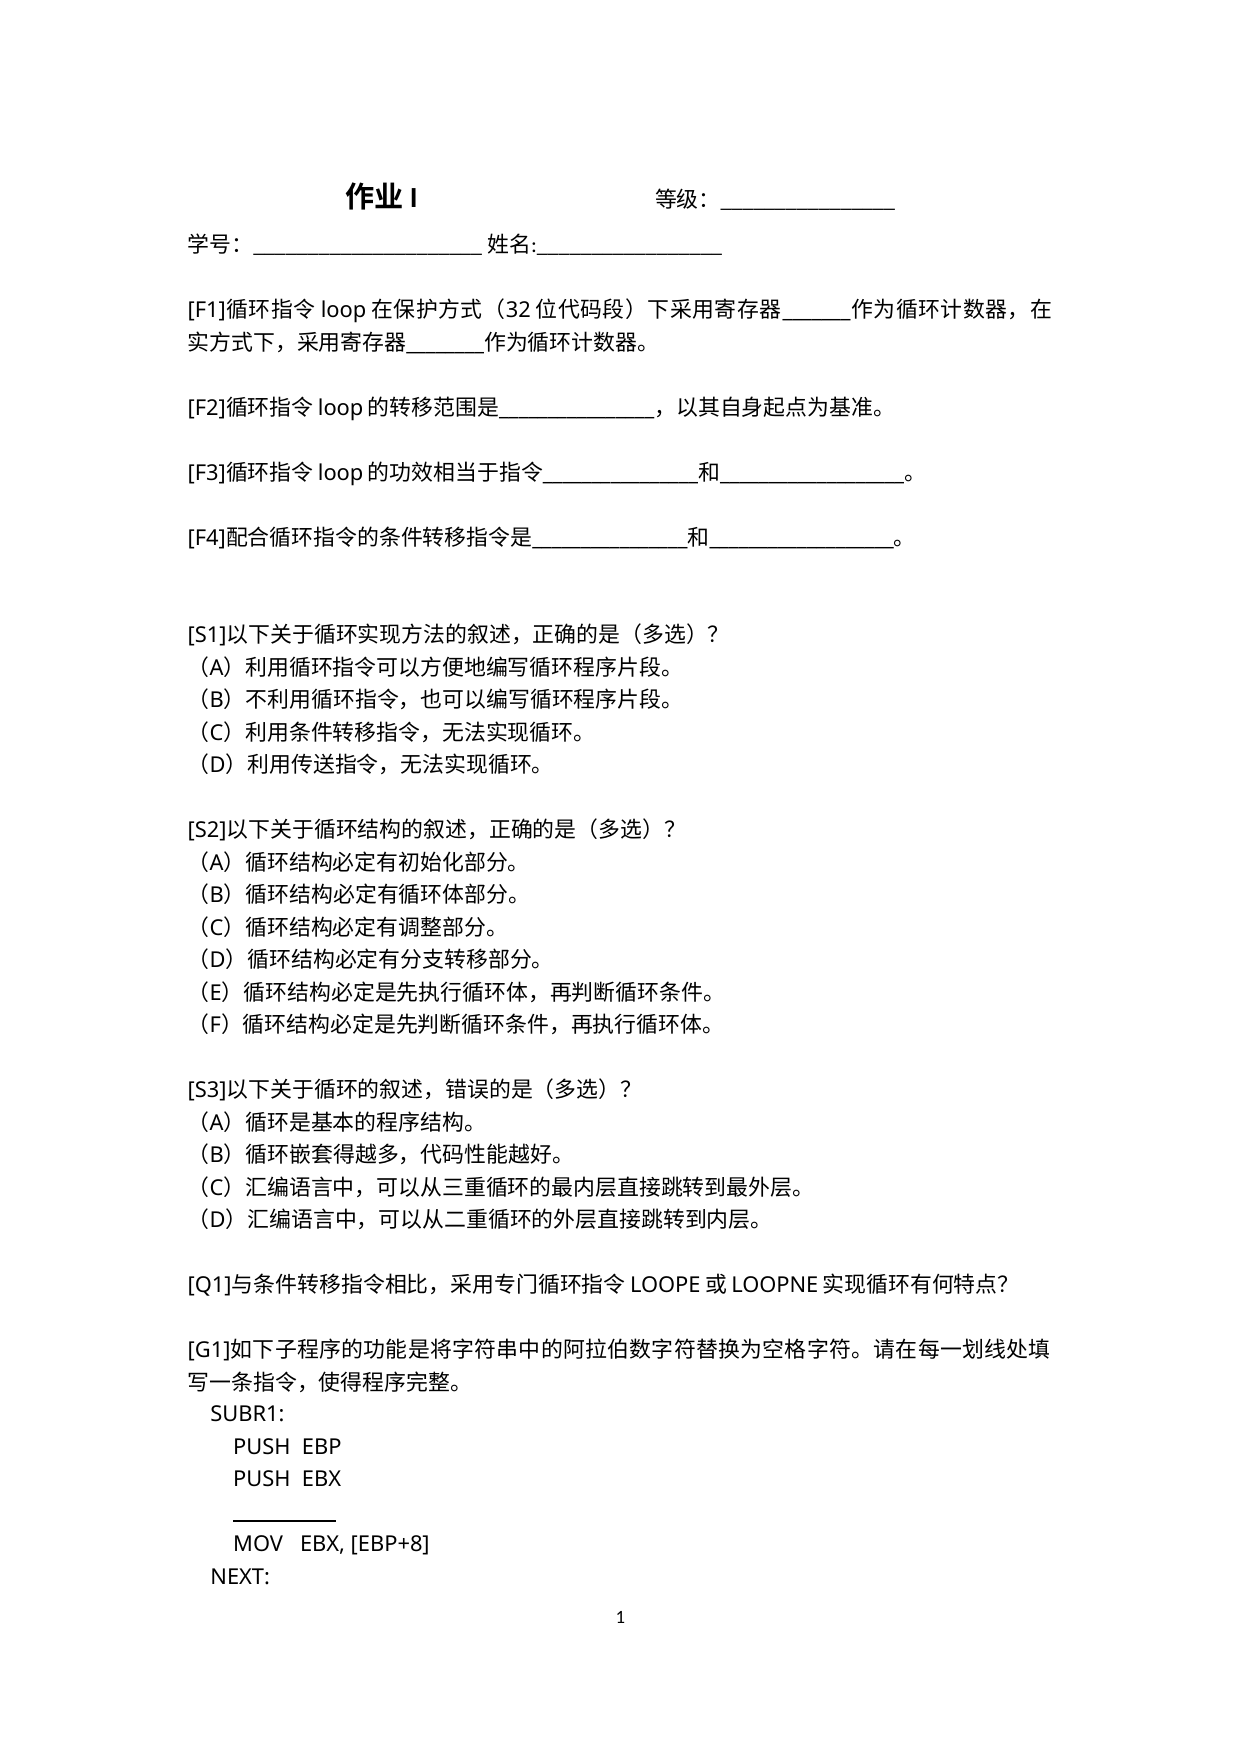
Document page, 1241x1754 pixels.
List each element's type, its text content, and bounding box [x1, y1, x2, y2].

text （D）循环结构必定有分支转移部分。 [187, 942, 1053, 974]
text （A）循环是基本的程序结构。 [187, 1104, 1053, 1137]
text 作业I 等级：________________ [187, 162, 1053, 227]
text PUSH EBP [187, 1429, 1053, 1462]
text 学号：_____________________ 姓名:_________________ [187, 227, 1053, 259]
text （B）循环嵌套得越多，代码性能越好。 [187, 1137, 1053, 1169]
text PUSH EBX [187, 1462, 1053, 1494]
text （D）利用传送指令，无法实现循环。 [187, 747, 1053, 779]
text [F3]循环指令loop的功效相当于指令________________和___________________。 [187, 454, 1053, 487]
text （D）汇编语言中，可以从二重循环的外层直接跳转到内层。 [187, 1202, 1053, 1234]
text （B）循环结构必定有循环体部分。 [187, 877, 1053, 909]
text [G1]如下子程序的功能是将字符串中的阿拉伯数字符替换为空格字符。请在每一划线处填写一条指令，使得程序完整。 [187, 1332, 1053, 1397]
text [F1]循环指令loop在保护方式（32位代码段）下采用寄存器_______作为循环计数器，在实方式下，采用寄存器________作为循环计数器。 [187, 292, 1053, 357]
text [S1]以下关于循环实现方法的叙述，正确的是（多选）？ [187, 617, 1053, 649]
text （F）循环结构必定是先判断循环条件，再执行循环体。 [187, 1007, 1053, 1039]
text （C）利用条件转移指令，无法实现循环。 [187, 714, 1053, 747]
text [S3]以下关于循环的叙述，错误的是（多选）？ [187, 1072, 1053, 1104]
text [F4]配合循环指令的条件转移指令是________________和___________________。 [187, 519, 1053, 552]
text NEXT: [187, 1559, 1053, 1592]
text [S2]以下关于循环结构的叙述，正确的是（多选）？ [187, 812, 1053, 844]
text （B）不利用循环指令，也可以编写循环程序片段。 [187, 682, 1053, 714]
text [F2]循环指令loop的转移范围是________________，以其自身起点为基准。 [187, 389, 1053, 422]
text （A）循环结构必定有初始化部分。 [187, 844, 1053, 877]
text （C）循环结构必定有调整部分。 [187, 909, 1053, 942]
text （C）汇编语言中，可以从三重循环的最内层直接跳转到最外层。 [187, 1169, 1053, 1202]
text （A）利用循环指令可以方便地编写循环程序片段。 [187, 649, 1053, 682]
text [Q1]与条件转移指令相比，采用专门循环指令LOOPE或LOOPNE实现循环有何特点？ [187, 1267, 1053, 1299]
text SUBR1: [187, 1397, 1053, 1429]
text （E）循环结构必定是先执行循环体，再判断循环条件。 [187, 974, 1053, 1007]
text MOV EBX, [EBP+8] [187, 1527, 1053, 1559]
